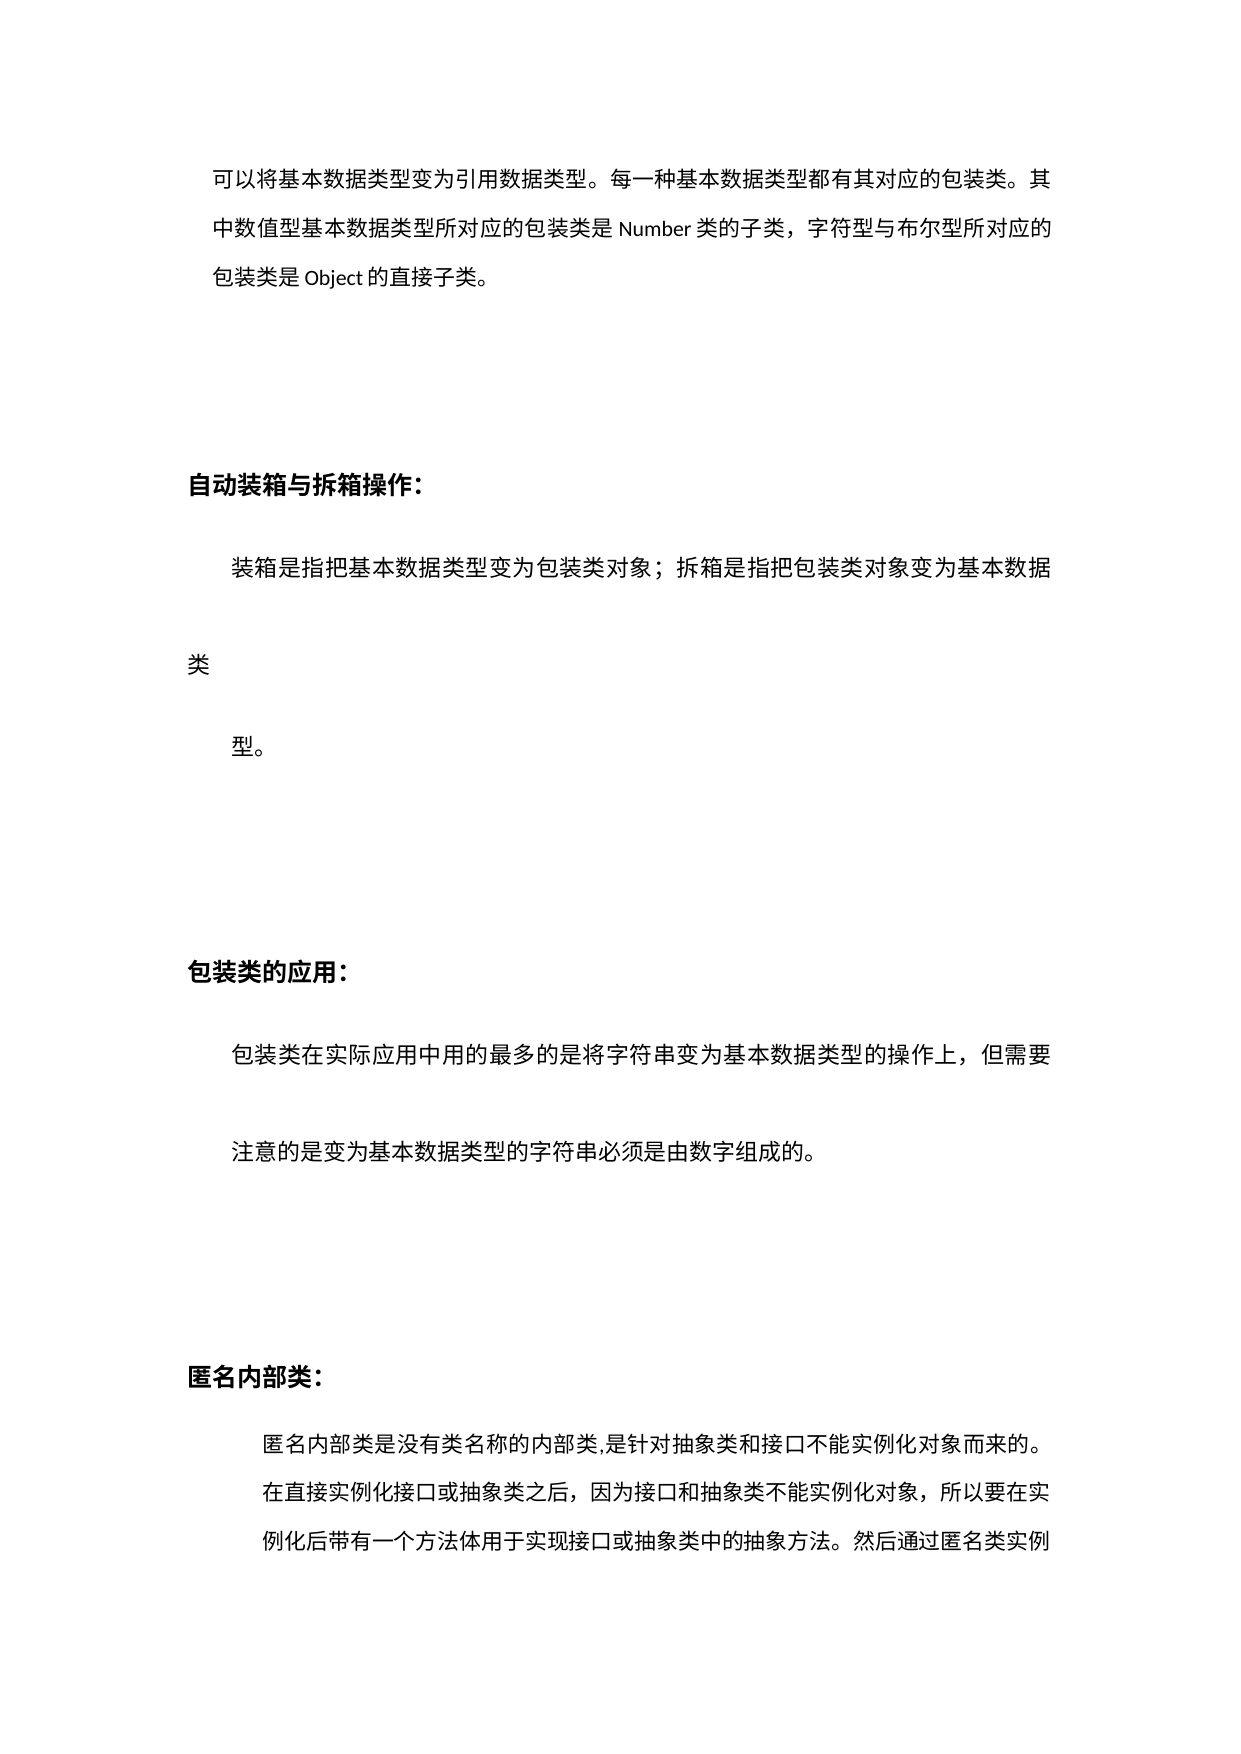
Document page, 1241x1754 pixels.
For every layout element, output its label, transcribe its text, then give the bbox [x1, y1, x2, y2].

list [262, 1426, 1053, 1556]
text 包装类的应用： [187, 938, 1053, 1003]
text 包装类在实际应用中用的最多的是将字符串变为基本数据类型的操作上，但需要注意的是变为基本数据类型的字符串必须是由数字组成的。 [231, 1021, 1053, 1183]
text 型。 [187, 713, 1053, 778]
text 自动装箱与拆箱操作： [187, 451, 1053, 516]
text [212, 162, 1053, 292]
text 装箱是指把基本数据类型变为包装类对象；拆箱是指把包装类对象变为基本数据类 [187, 534, 1053, 697]
text 匿名内部类： [187, 1343, 1053, 1408]
